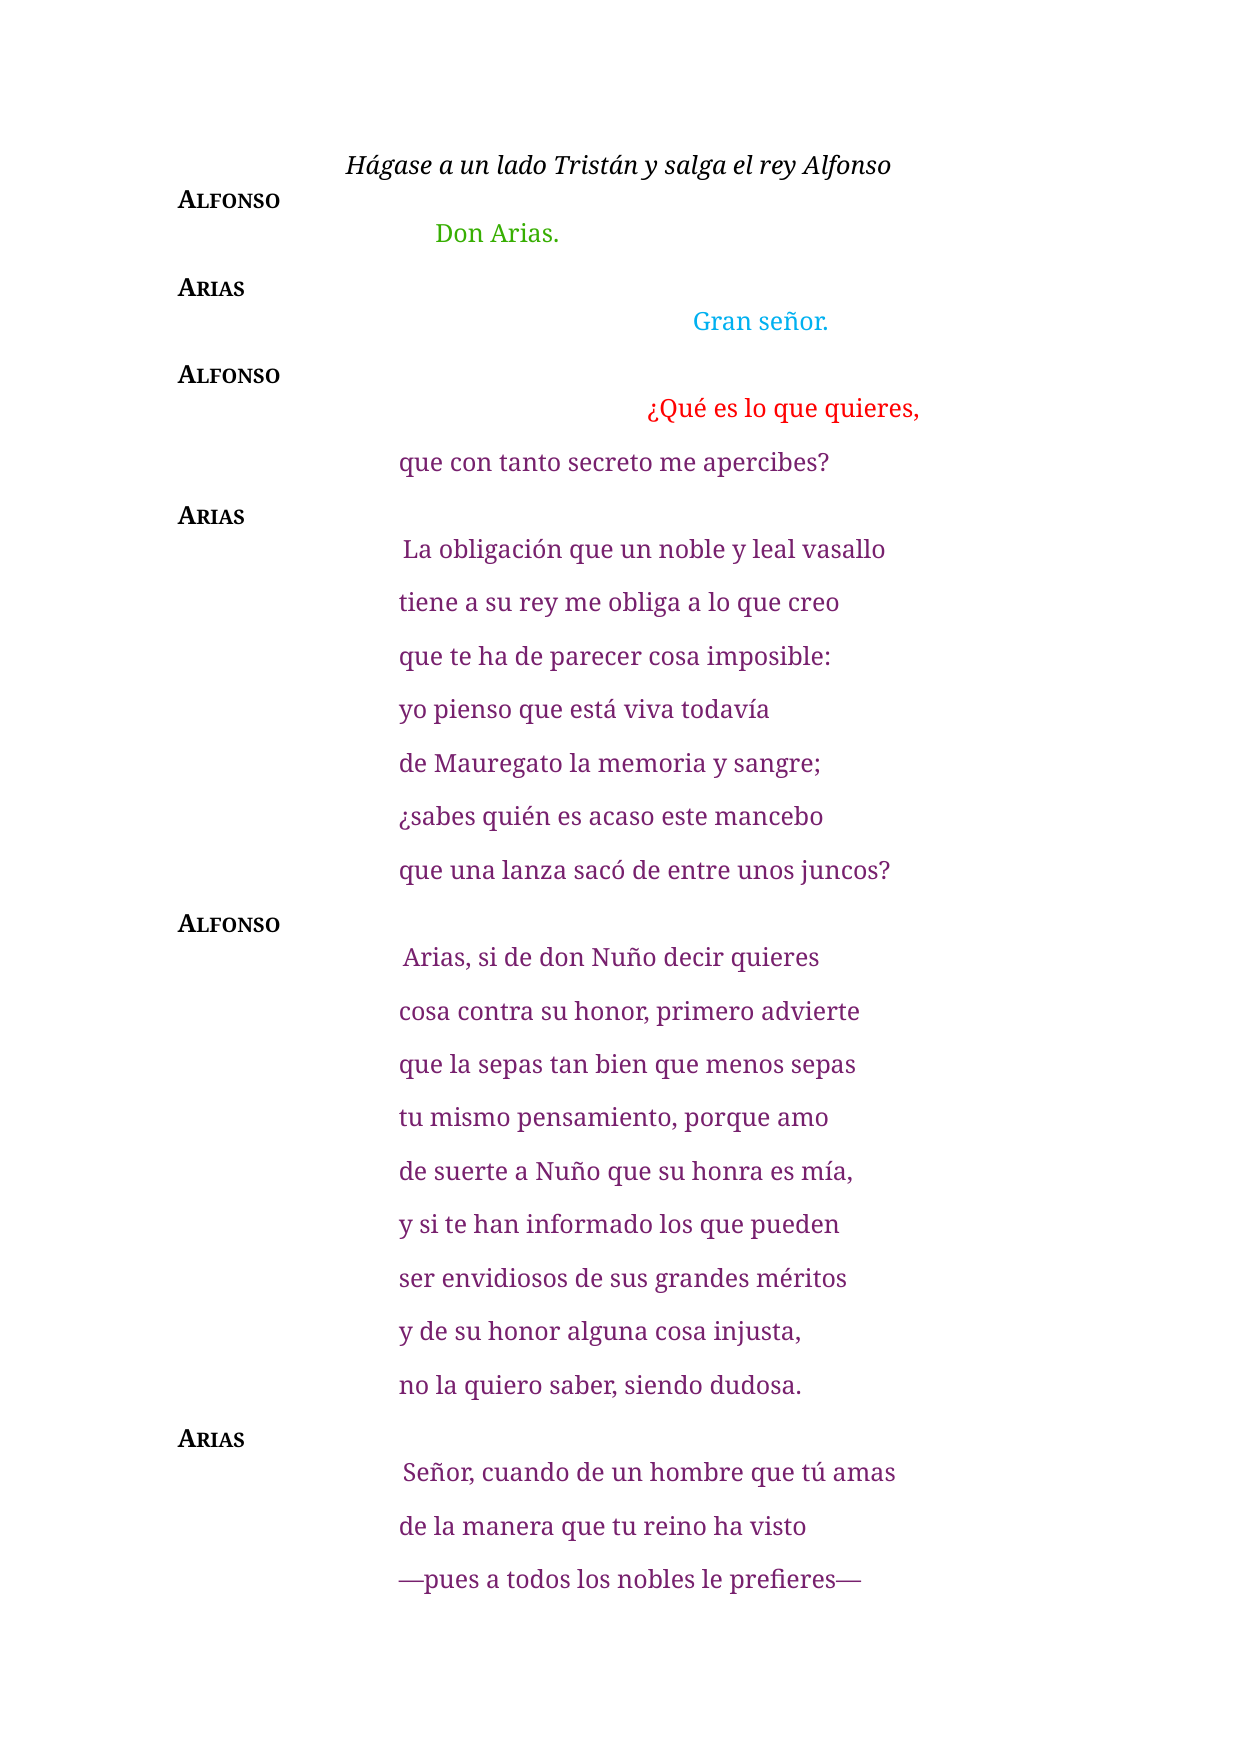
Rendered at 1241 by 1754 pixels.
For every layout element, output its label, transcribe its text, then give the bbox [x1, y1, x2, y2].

text que te ha de parecer cosa imposible: [177, 638, 1063, 673]
text tu mismo pensamiento, porque amo [177, 1100, 1063, 1134]
text de la manera que tu reino ha visto [177, 1508, 1063, 1542]
text yo pienso que está viva todavía [177, 692, 1063, 726]
text que la sepas tan bien que menos sepas [177, 1047, 1063, 1081]
text Arias [177, 1421, 1063, 1455]
text Alfonso [177, 357, 1063, 391]
text Arias [177, 269, 1063, 303]
text que con tanto secreto me apercibes? [177, 444, 1063, 478]
text que una lanza sacó de entre unos juncos? [177, 852, 1063, 886]
text —pues a todos los nobles le prefieres— [177, 1562, 1063, 1596]
text y de su honor alguna cosa injusta, [177, 1314, 1063, 1348]
text cosa contra su honor, primero advierte [177, 993, 1063, 1027]
text ser envidiosos de sus grandes méritos [177, 1260, 1063, 1294]
text Gran señor. [325, 303, 1063, 337]
text Alfonso [177, 182, 1063, 216]
text Señor, cuando de un hombre que tú amas [177, 1455, 1063, 1489]
text Hágase a un lado Tristán y salga el rey Alfonso [177, 148, 1063, 182]
text de Mauregato la memoria y sangre; [177, 745, 1063, 779]
text ¿sabes quién es acaso este mancebo [177, 799, 1063, 833]
text Alfonso [177, 906, 1063, 940]
text Don Arias. [177, 216, 1063, 250]
text La obligación que un noble y leal vasallo [177, 532, 1063, 566]
text y si te han informado los que pueden [177, 1207, 1063, 1241]
text Arias [177, 498, 1063, 532]
text ¿Qué es lo que quieres, [177, 391, 1063, 425]
text Arias, si de don Nuño decir quieres [177, 940, 1063, 974]
text tiene a su rey me obliga a lo que creo [177, 585, 1063, 619]
text no la quiero saber, siendo dudosa. [177, 1367, 1063, 1401]
text de suerte a Nuño que su honra es mía, [177, 1153, 1063, 1188]
